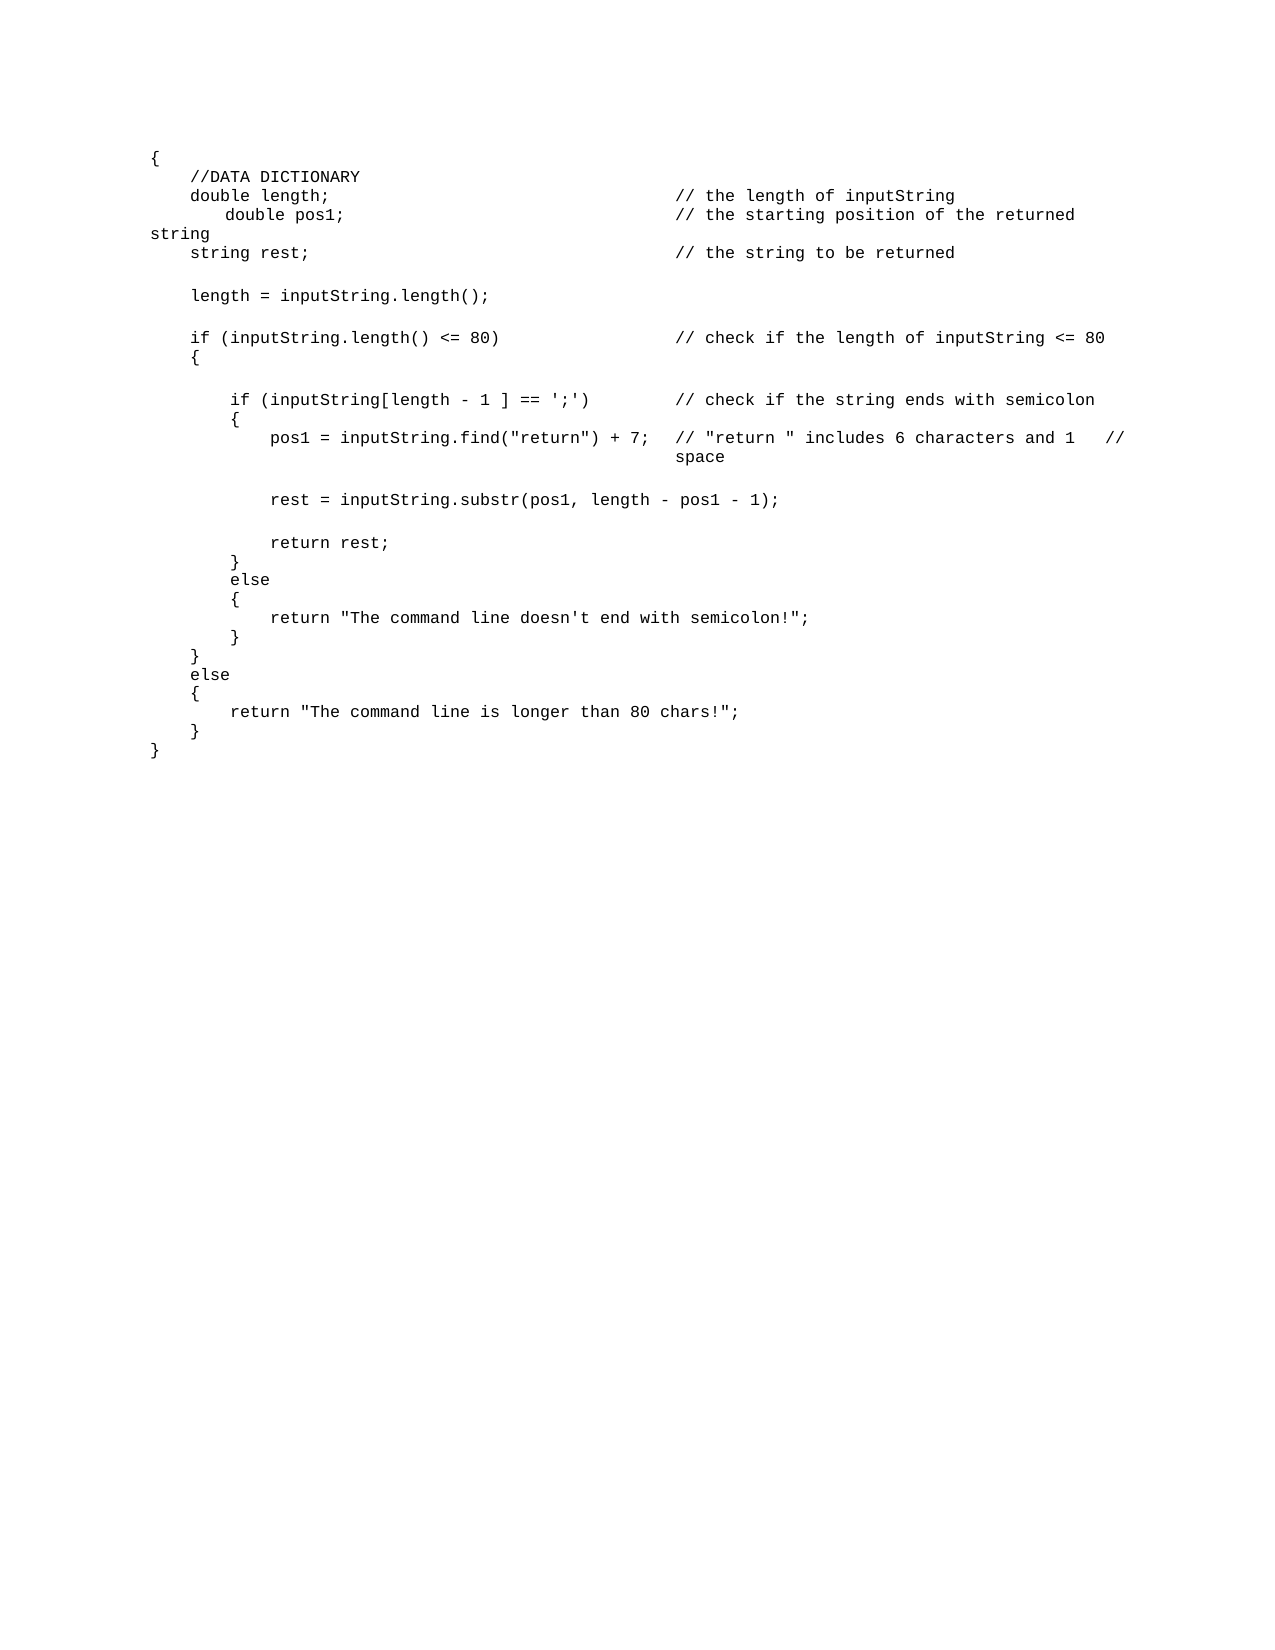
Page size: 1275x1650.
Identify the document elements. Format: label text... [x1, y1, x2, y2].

text length = inputString.length(); [150, 287, 1125, 306]
text return "The command line is longer than 80 chars!"; [150, 704, 1125, 723]
text return "The command line doesn't end with semicolon!"; [150, 610, 1125, 628]
text } [150, 628, 1125, 647]
text double length; // the length of inputString [150, 188, 1125, 207]
text if (inputString[length - 1 ] == ';') // check if the string ends with semicolon [150, 392, 1125, 411]
text //DATA DICTIONARY [150, 169, 1125, 188]
text { [150, 349, 1125, 368]
text double pos1; // the starting position of the returned string [150, 207, 1125, 244]
text else [150, 666, 1125, 685]
text } [150, 553, 1125, 572]
text { [150, 685, 1125, 704]
text string rest; // the string to be returned [150, 244, 1125, 263]
text else [150, 572, 1125, 591]
text return rest; [150, 534, 1125, 553]
text { [150, 150, 1125, 169]
text if (inputString.length() <= 80) // check if the length of inputString <= 80 [150, 330, 1125, 349]
text { [150, 411, 1125, 429]
text { [150, 591, 1125, 610]
text } [150, 647, 1125, 666]
text } [150, 742, 1125, 761]
text } [150, 723, 1125, 742]
text pos1 = inputString.find("return") + 7; // "return " includes 6 characters and 1 // space [150, 429, 1125, 467]
text rest = inputString.substr(pos1, length - pos1 - 1); [150, 491, 1125, 510]
